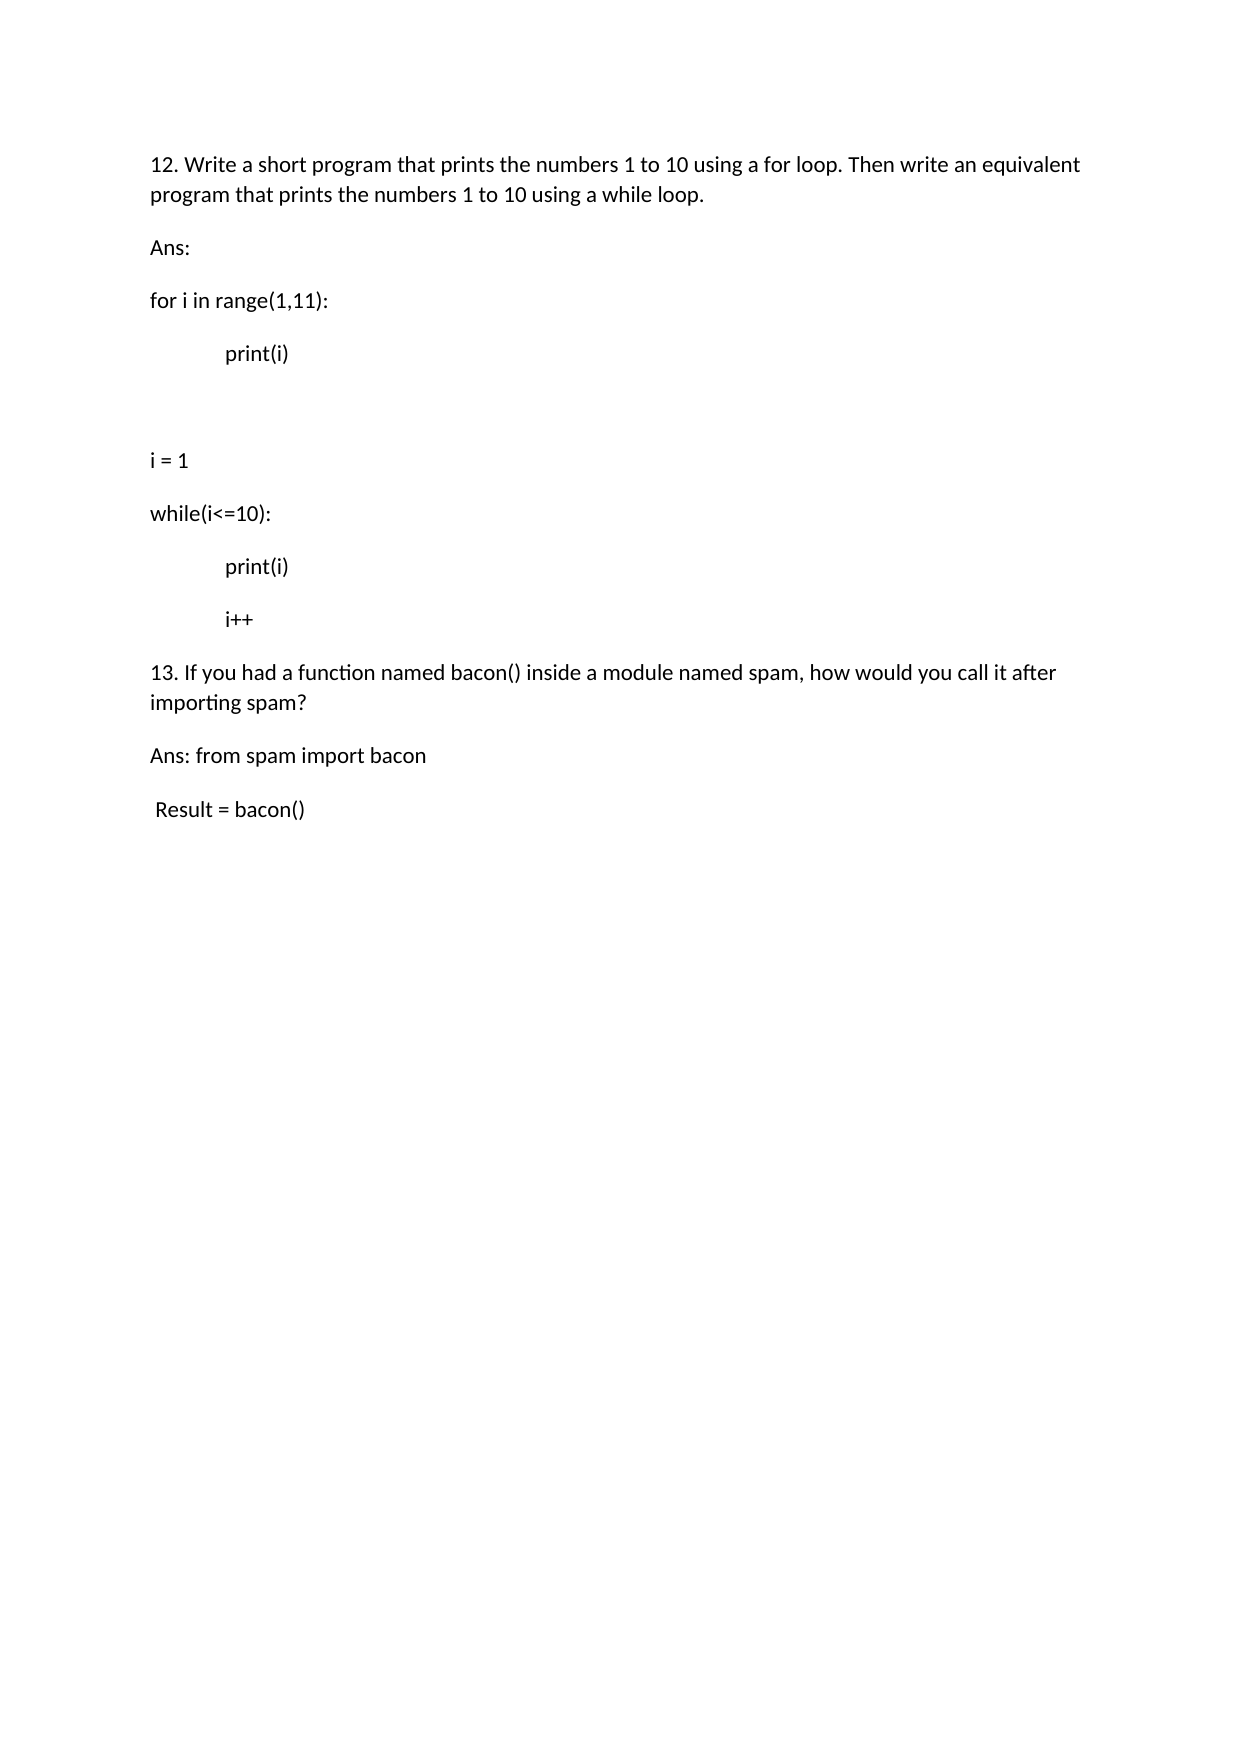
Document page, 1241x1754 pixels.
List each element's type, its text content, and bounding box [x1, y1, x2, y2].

text Result = bacon() [150, 795, 1090, 823]
text i++ [150, 605, 1090, 633]
text i = 1 [150, 446, 1090, 474]
text print(i) [150, 552, 1090, 580]
text while(i<=10): [150, 499, 1090, 527]
text Ans: [150, 233, 1090, 261]
text Ans: from spam import bacon [150, 742, 1090, 770]
text 13. If you had a function named bacon() inside a module named spam, how would you call it after importing spam? [150, 658, 1090, 717]
text print(i) [150, 339, 1090, 368]
text 12. Write a short program that prints the numbers 1 to 10 using a for loop. Then write an equivalent program that prints the numbers 1 to 10 using a while loop. [150, 150, 1090, 208]
text for i in range(1,11): [150, 286, 1090, 314]
